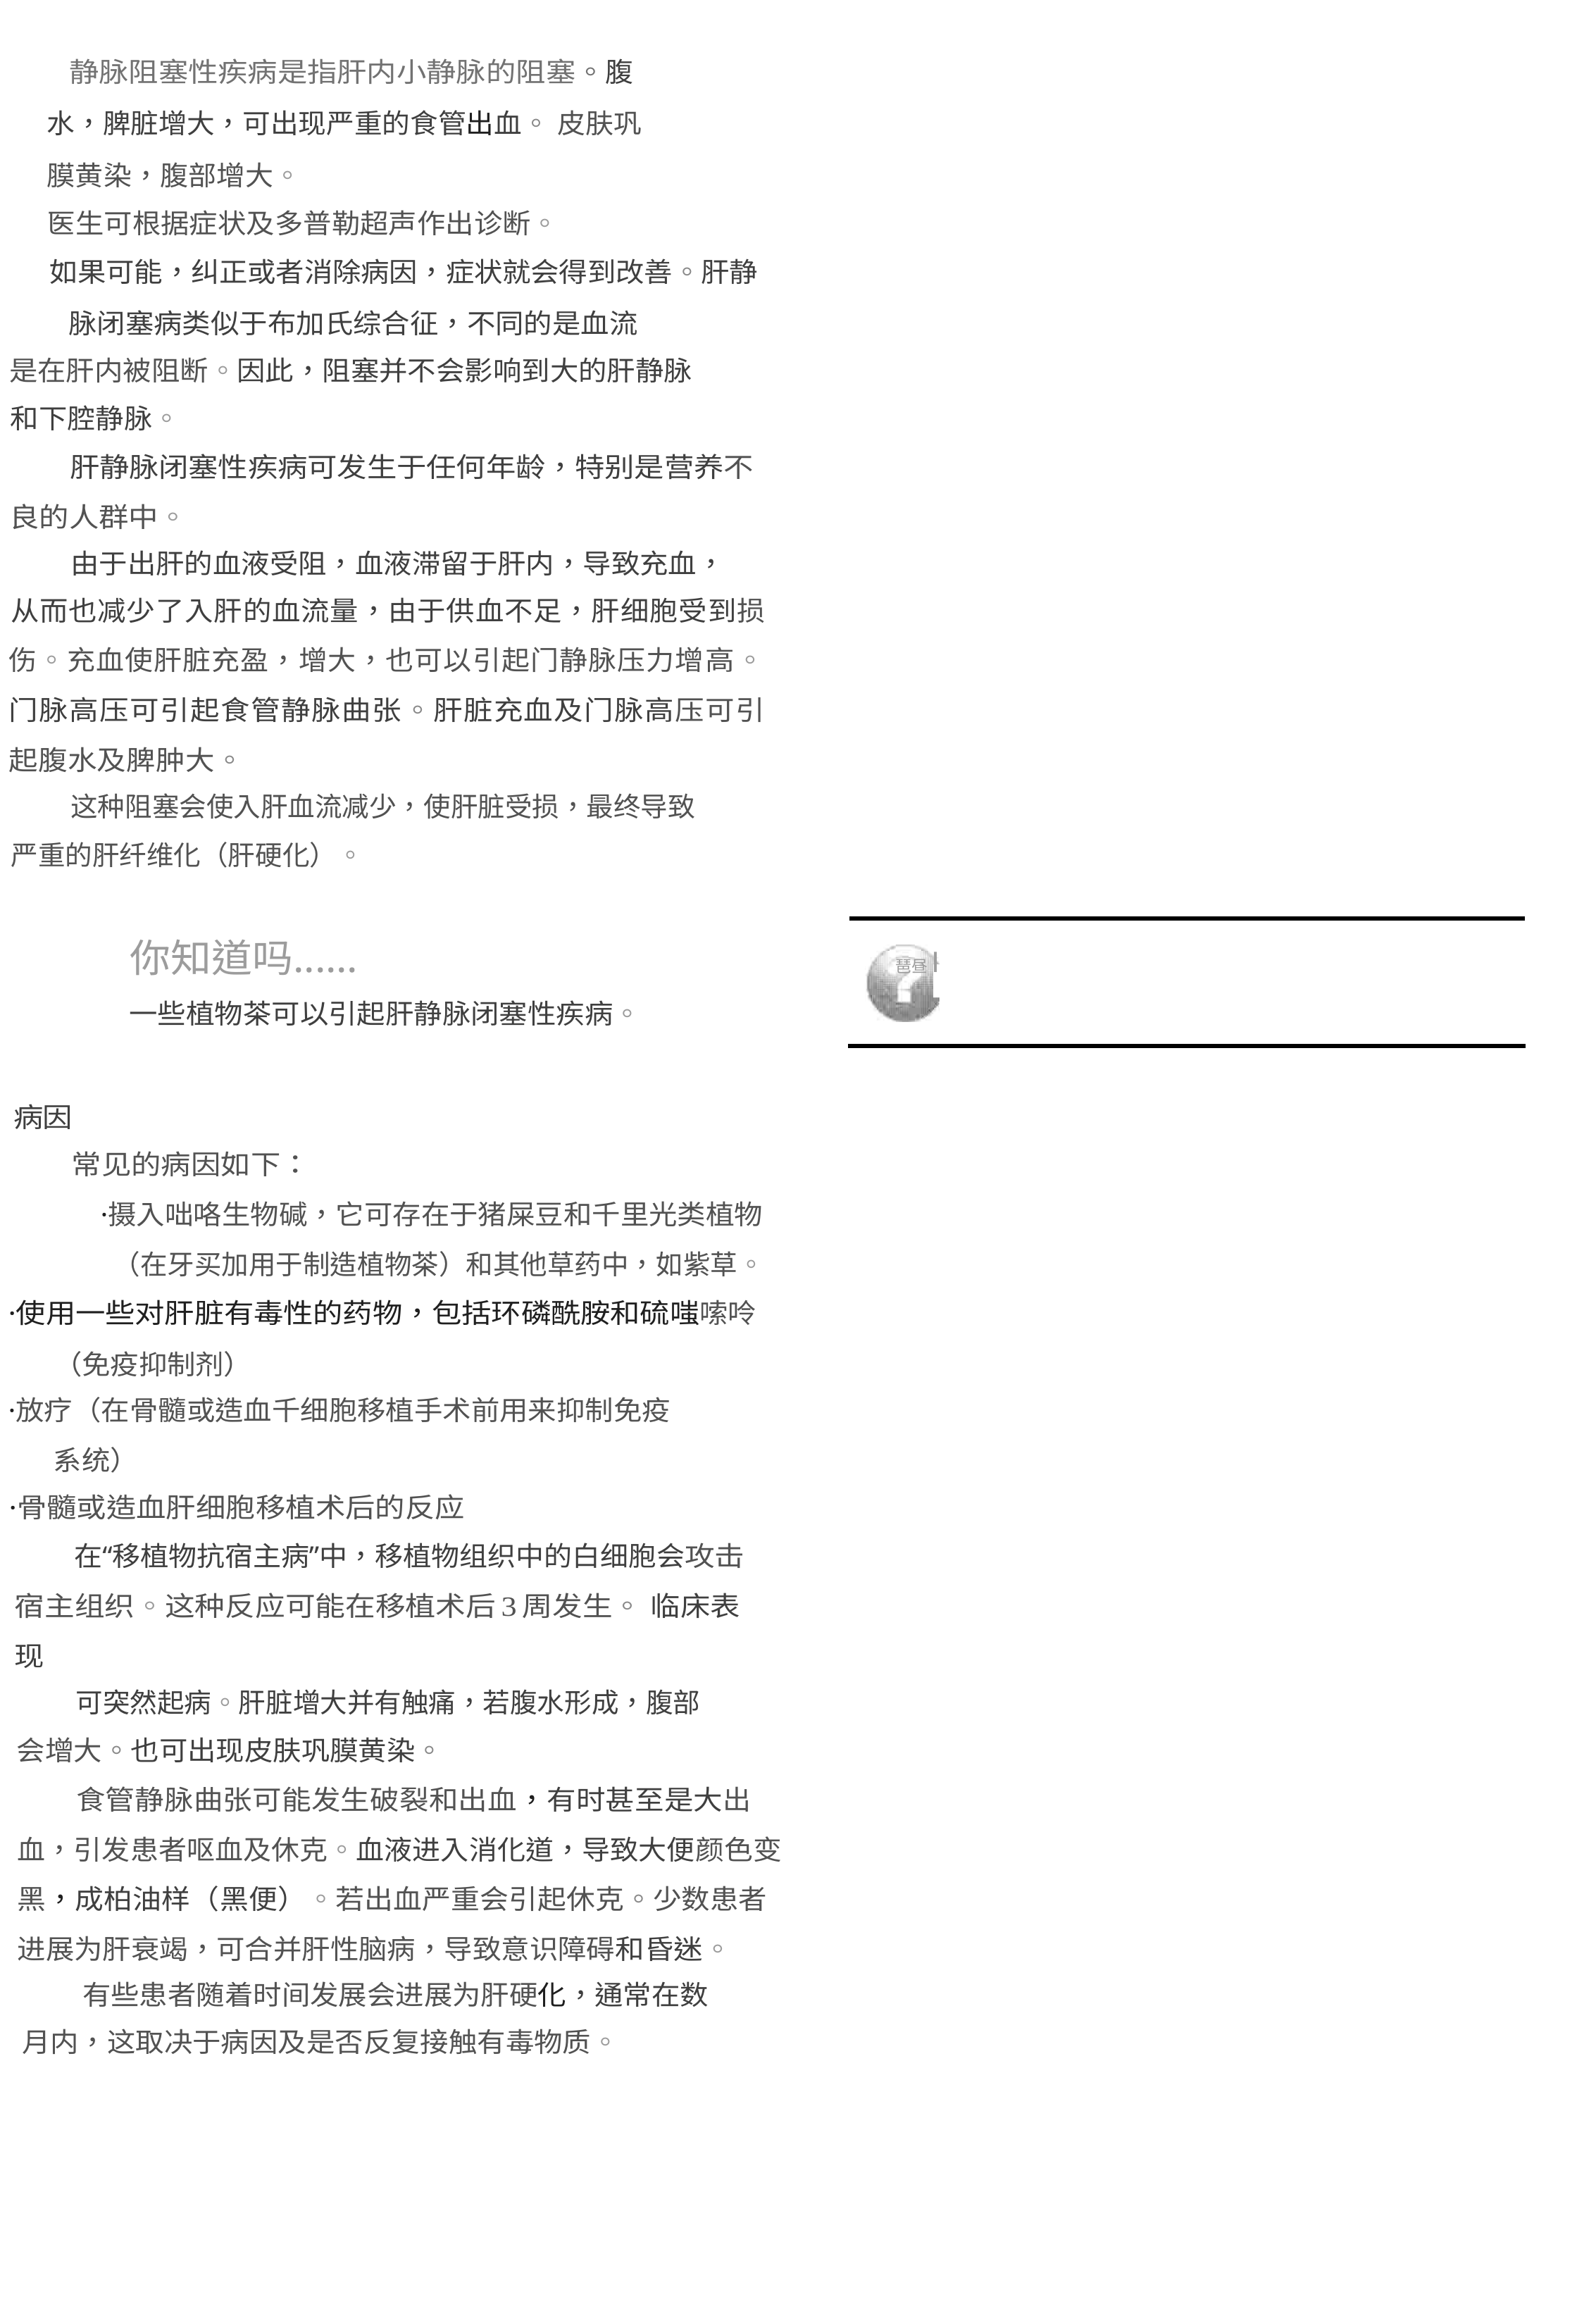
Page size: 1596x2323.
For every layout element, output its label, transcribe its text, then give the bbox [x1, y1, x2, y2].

text 常见的病因如下： [72, 1145, 815, 1183]
text 可突然起病。肝脏增大并有触痛，若腹水形成，腹部 [75, 1688, 815, 1719]
text 从而也减少了入肝的血流量，由于供血不足，肝细胞受到损伤。充血使肝脏充盈，增大，也可以引起门静脉压力增高。门脉高压可引起食管静脉曲张。肝脏充血及门脉高压可引起腹水及脾肿大。 [8, 592, 765, 778]
picture [865, 945, 940, 1022]
text ·放疗（在骨髓或造血千细胞移植手术前用来抑制免疫 [8, 1396, 815, 1427]
text 和下腔静脉。 [10, 399, 815, 437]
text 如果可能，纠正或者消除病因，症状就会得到改善。肝静脉闭塞病类似于布加氏综合征，不同的是血流 [49, 253, 761, 342]
text 在“移植物抗宿主病”中，移植物组织中的白细胞会攻击宿主组织。这种反应可能在移植术后3周发生。 临床表现 [14, 1537, 765, 1674]
text ·骨髓或造血肝细胞移植术后的反应 [8, 1488, 815, 1526]
text ·摄入咄咯生物碱，它可存在于猪屎豆和千里光类植物 [0, 1195, 763, 1233]
text （在牙买加用于制造植物茶）和其他草药中，如紫草。 [0, 1245, 765, 1282]
text 月内，这取决于病因及是否反复接触有毒物质。 [22, 2023, 815, 2060]
text 会增大。也可出现皮肤巩膜黄染。 [17, 1731, 815, 1769]
text 一些植物茶可以引起肝静脉闭塞性疾病。 [129, 995, 815, 1031]
text 系统） [54, 1441, 815, 1478]
text 病因 [13, 1098, 815, 1135]
text 严重的肝纤维化（肝硬化）。 [11, 836, 815, 873]
text 有些患者随着时间发展会进展为肝硬化，通常在数 [82, 1980, 815, 2012]
text 食管静脉曲张可能发生破裂和出血，有时甚至是大出血，引发患者呕血及休克。血液进入消化道，导致大便颜色变黑，成柏油样（黑便）。若出血严重会引起休克。少数患者进展为肝衰竭，可合并肝性脑病，导致意识障碍和昏迷。 [17, 1781, 786, 1967]
text 静脉阻塞性疾病是指肝内小静脉的阻塞。腹水，脾脏增大，可出现严重的食管出血。 皮肤巩膜黄染，腹部增大。 [46, 53, 647, 193]
text 医生可根据症状及多普勒超声作出诊断。 [47, 208, 815, 240]
text 是在肝内被阻断。因此，阻塞并不会影响到大的肝静脉 [9, 356, 815, 387]
text 肝静脉闭塞性疾病可发生于任何年龄，特别是营养不良的人群中。 [9, 448, 762, 535]
subtitle 你知道吗...... [130, 930, 815, 983]
text ·使用一些对肝脏有毒性的药物，包括环磷酰胺和硫嗤嗦呤（免疫抑制剂） [8, 1294, 766, 1382]
text 这种阻塞会使入肝血流减少，使肝脏受损，最终导致 [70, 791, 815, 823]
text 由于出肝的血液受阻，血液滞留于肝内，导致充血， [70, 549, 815, 580]
